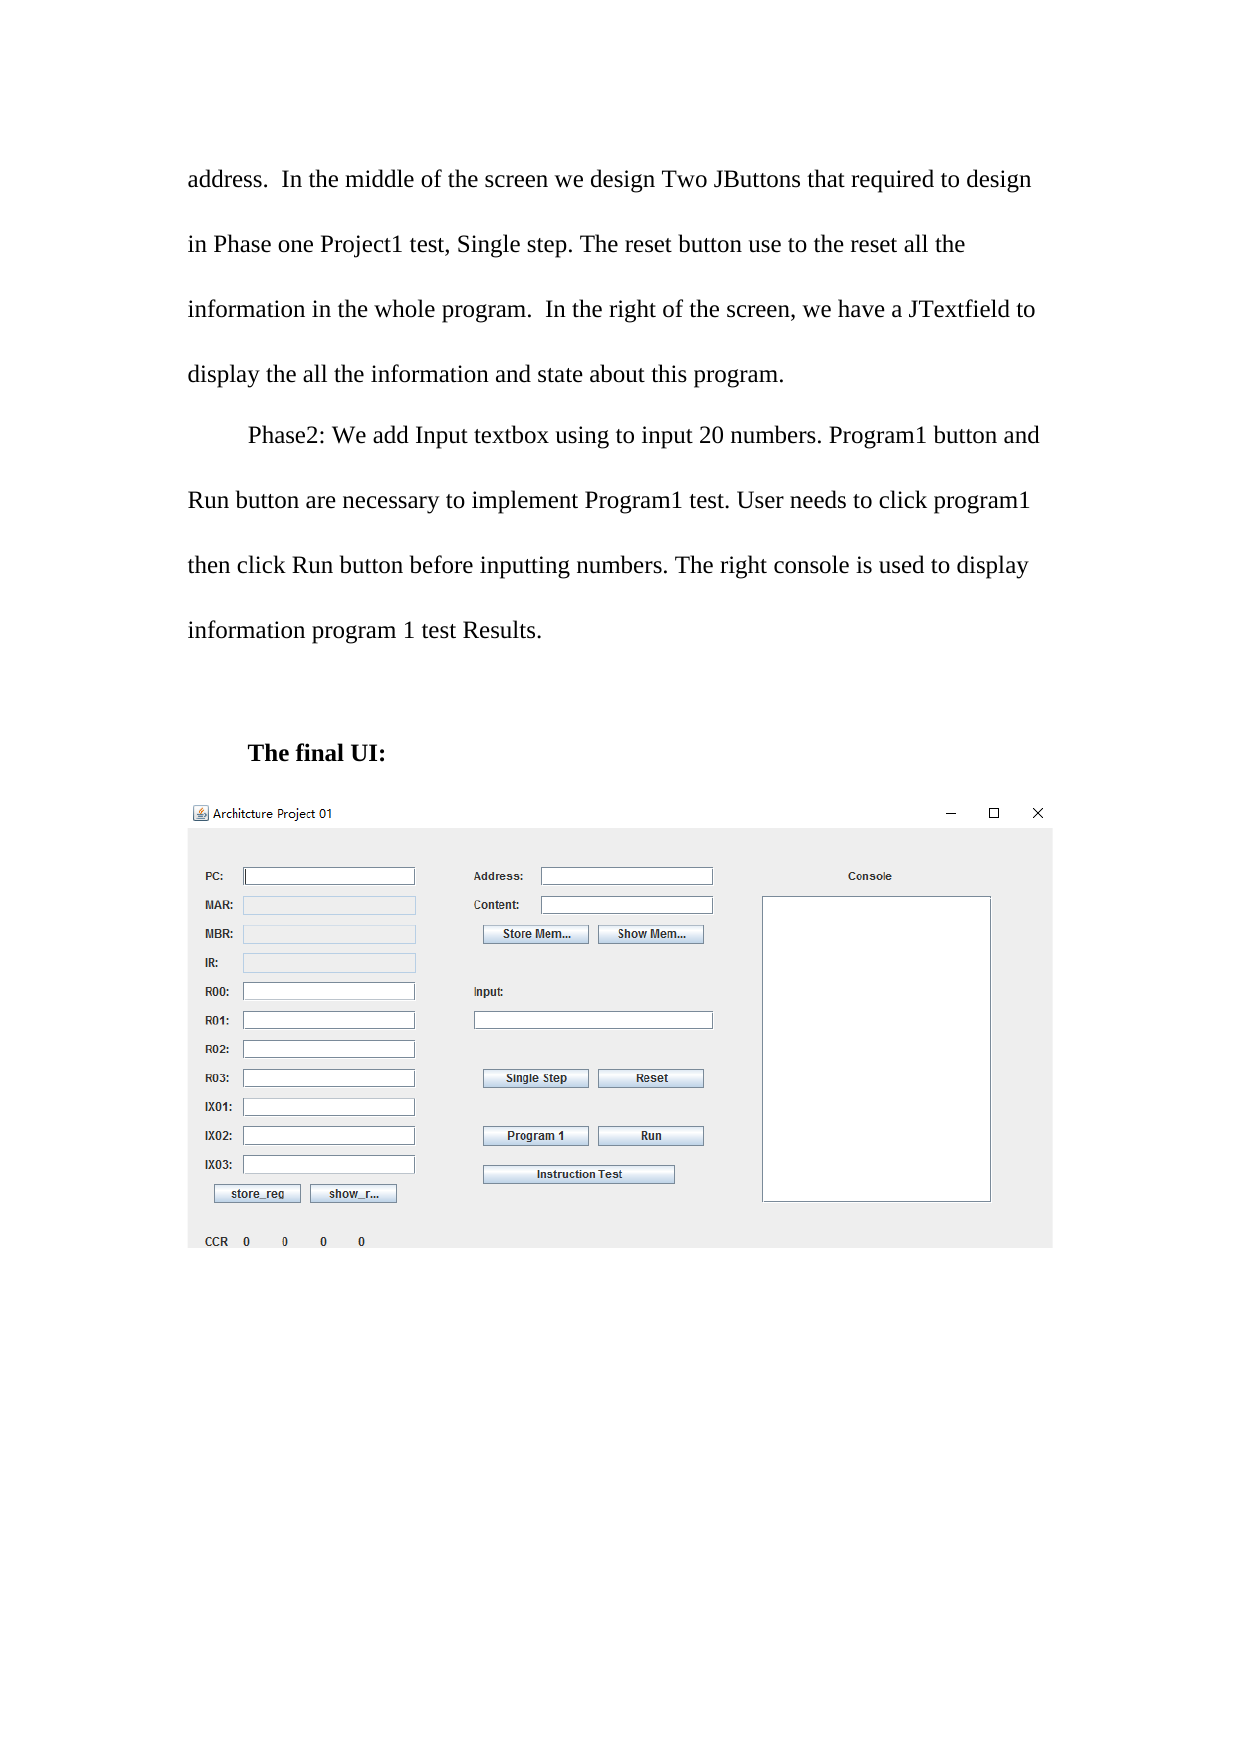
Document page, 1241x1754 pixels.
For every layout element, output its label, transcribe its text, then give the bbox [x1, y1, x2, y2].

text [187, 162, 1053, 389]
text The final UI: [187, 736, 1053, 768]
text Phase2: We add Input textbox using to input 20 numbers. Program1 button and Run button are necessary to implement Program1 test. User needs to click program1 then click Run button before inputting numbers. The right console is used to display information program 1 test Results. [187, 418, 1053, 646]
picture [187, 801, 1053, 1248]
